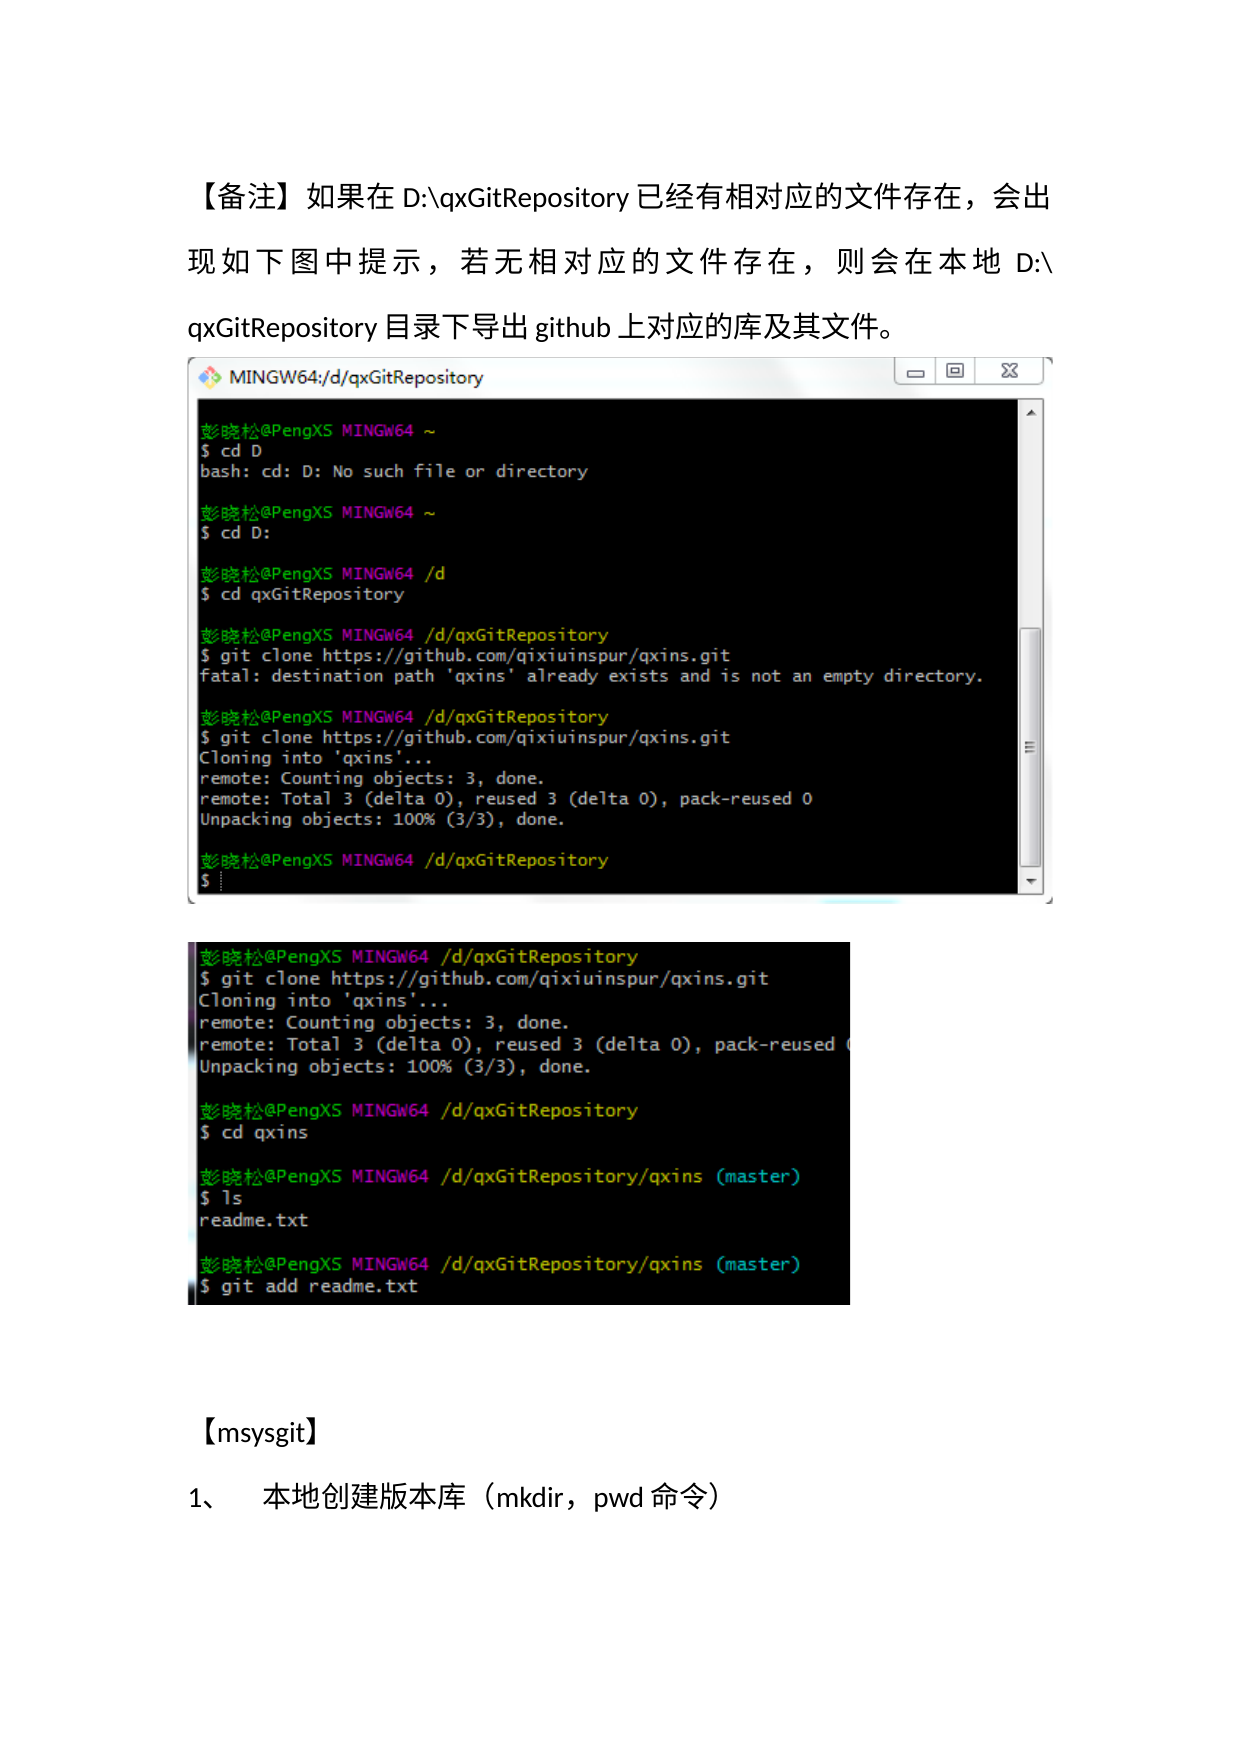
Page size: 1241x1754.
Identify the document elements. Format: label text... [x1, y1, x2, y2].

list 本地创建版本库（mkdir，pwd命令） [187, 1462, 1053, 1527]
text 【备注】如果在D:\qxGitRepository已经有相对应的文件存在，会出现如下图中提示，若无相对应的文件存在，则会在本地D:\qxGitRepository目录下导出github上对应的库及其文件。 [187, 162, 1053, 357]
picture [187, 357, 1053, 904]
text 【msysgit】 [187, 1397, 1053, 1462]
picture [187, 942, 851, 1305]
